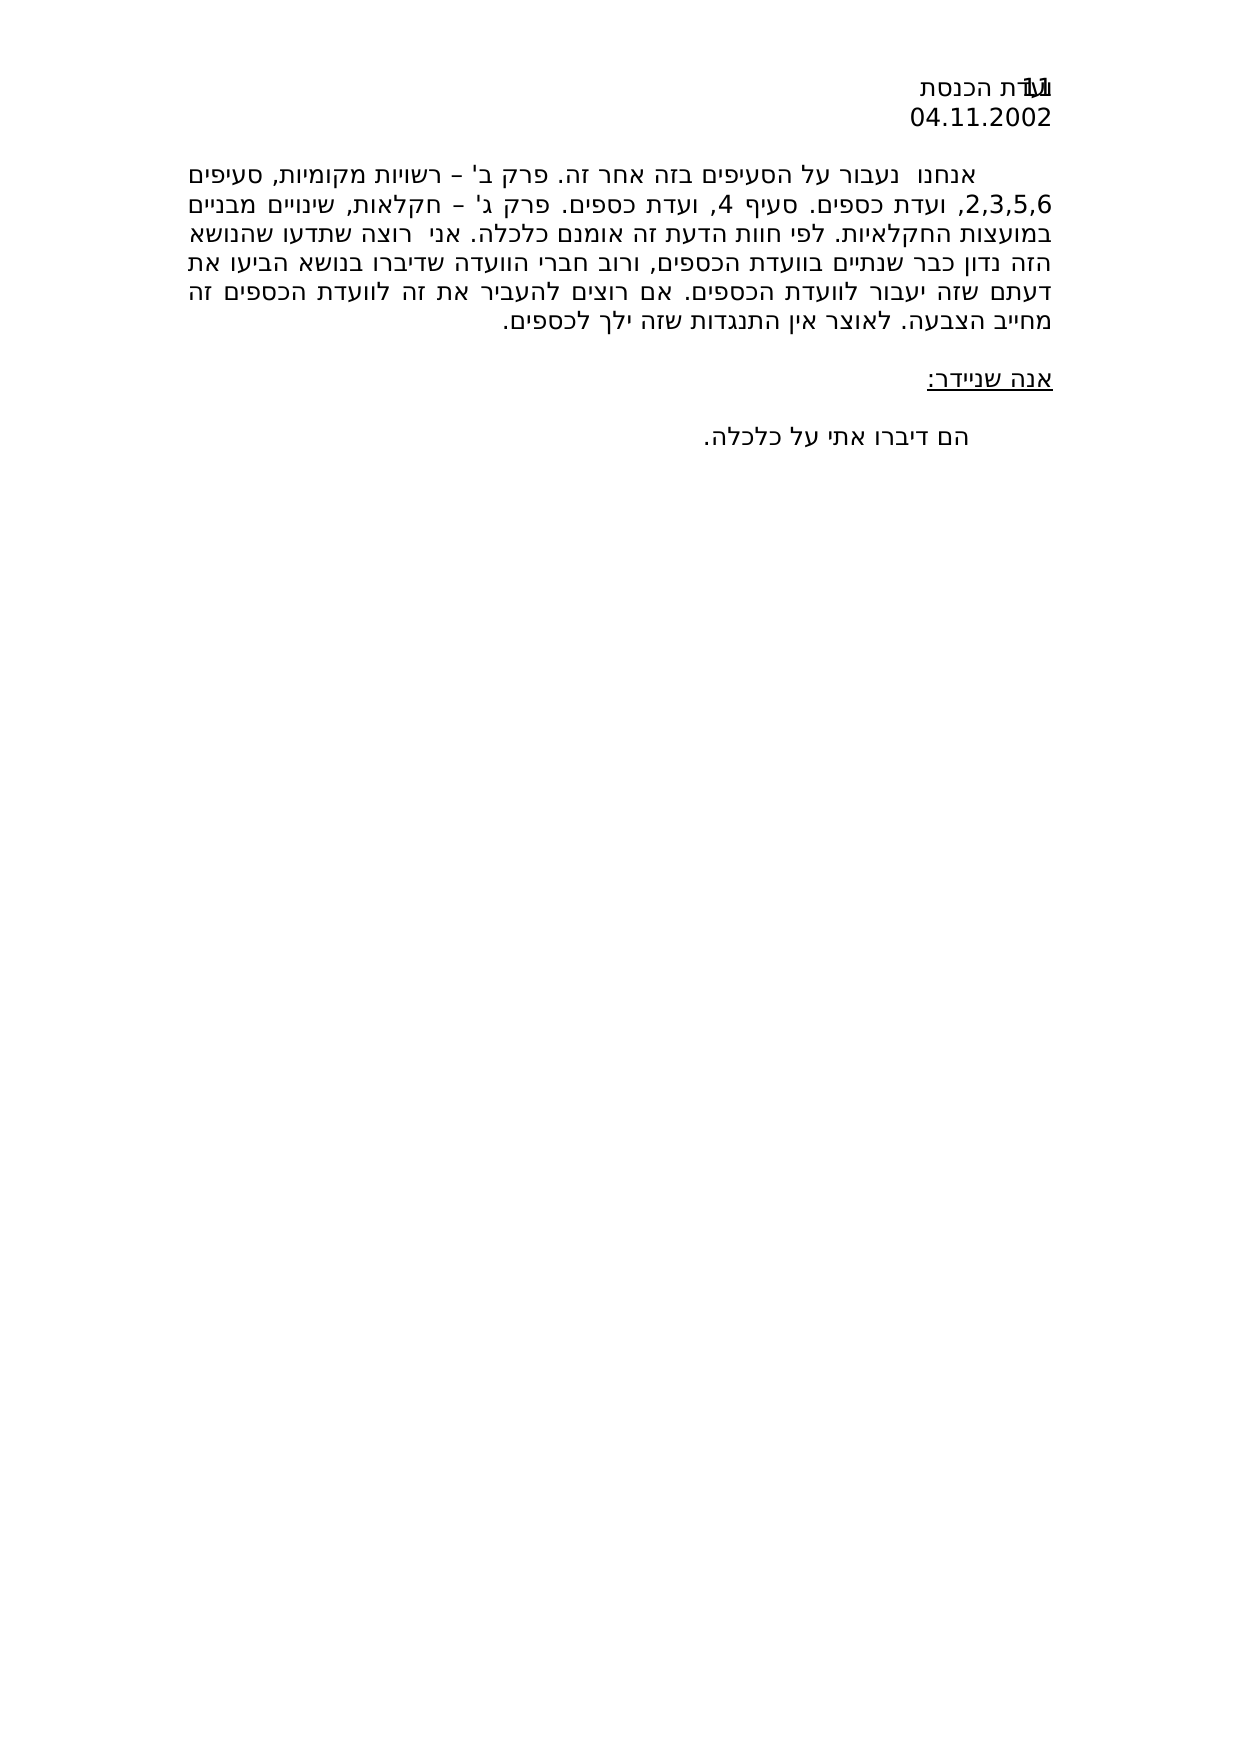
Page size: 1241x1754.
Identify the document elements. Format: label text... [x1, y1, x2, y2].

text אנחנו נעבור על הסעיפים בזה אחר זה. פרק ב' – רשויות מקומיות, סעיפים 2,3,5,6, ועדת כספים. סעיף 4, ועדת כספים. פרק ג' – חקלאות, שינויים מבניים במועצות החקלאיות. לפי חוות הדעת זה אומנם כלכלה. אני רוצה שתדעו שהנושא הזה נדון כבר שנתיים בוועדת הכספים, ורוב חברי הוועדה שדיברו בנושא הביעו את דעתם שזה יעבור לוועדת הכספים. אם רוצים להעביר את זה לוועדת הכספים זה מחייב הצבעה. לאוצר אין התנגדות שזה ילך לכספים. [187, 161, 1053, 336]
text אנה שניידר: [187, 364, 1053, 393]
text הם דיברו אתי על כלכלה. [187, 422, 1053, 451]
